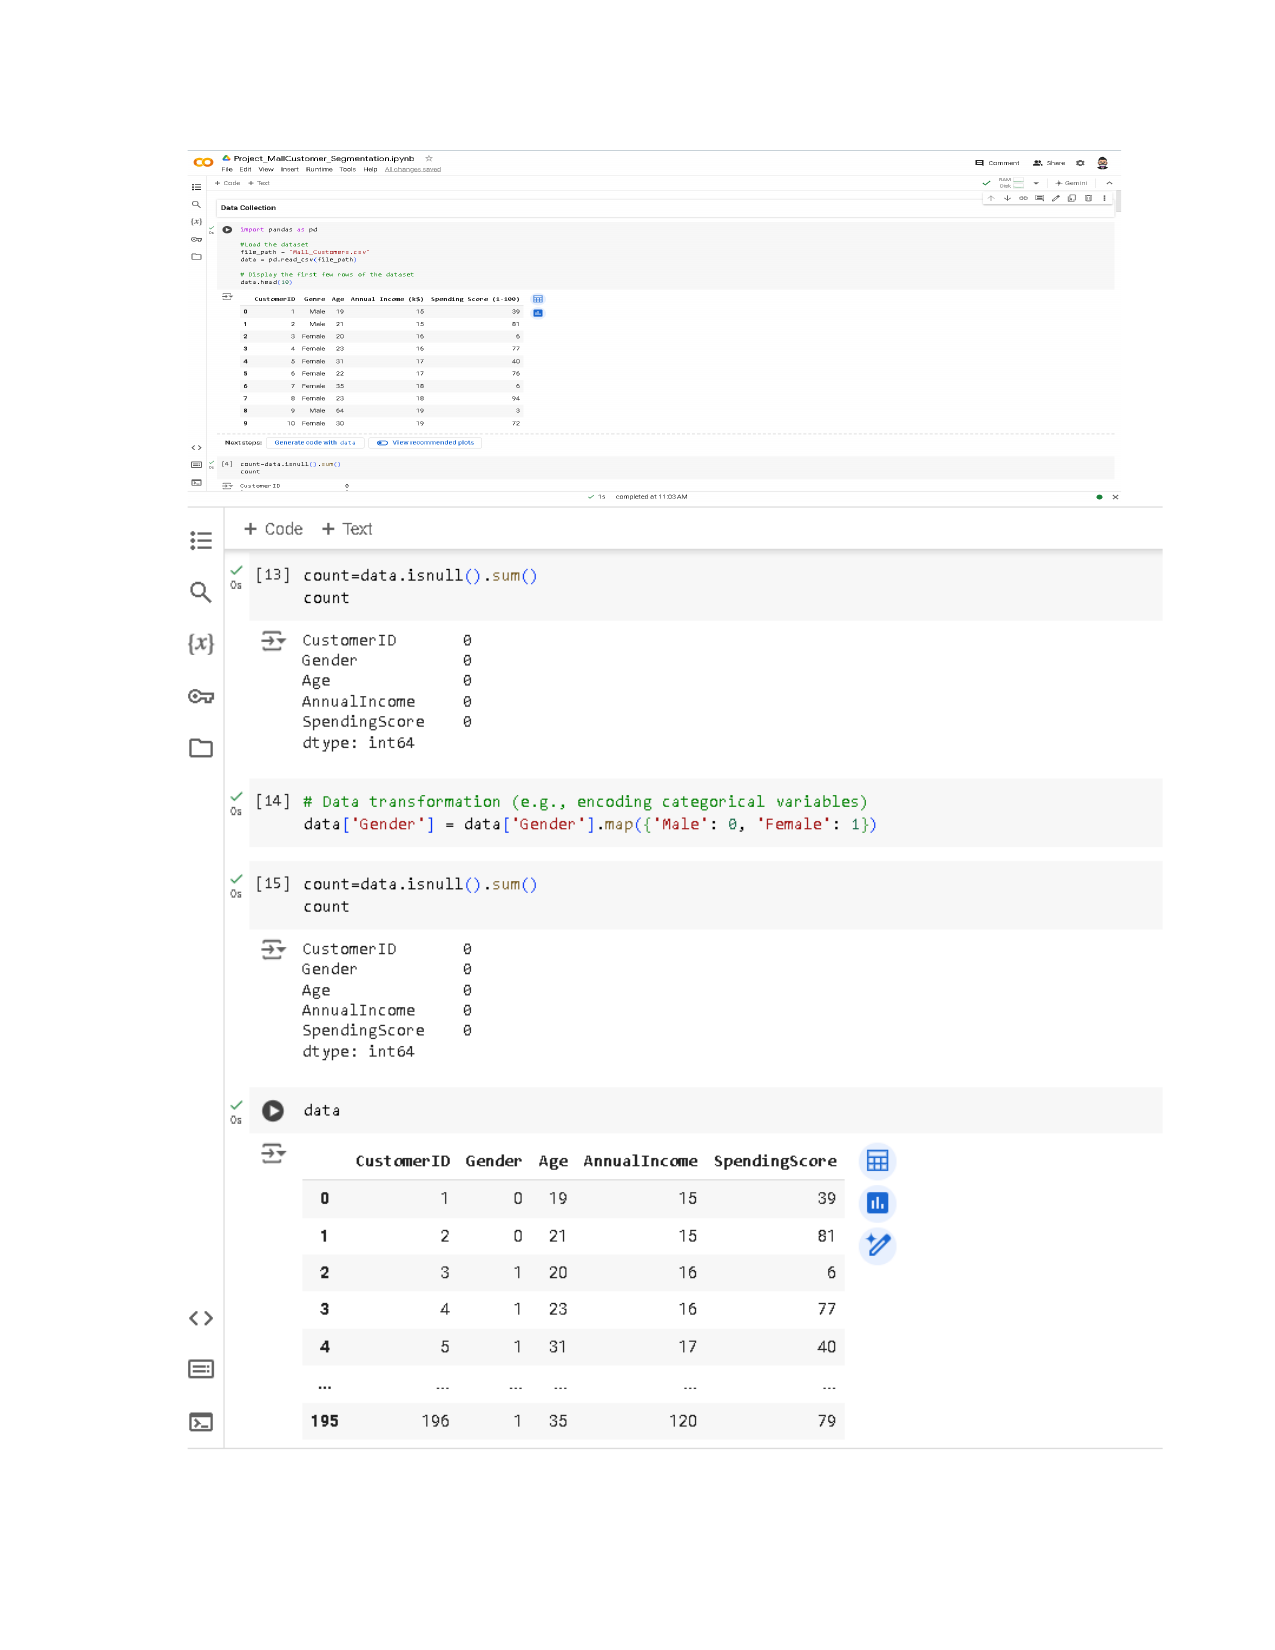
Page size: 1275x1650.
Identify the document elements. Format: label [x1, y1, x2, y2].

picture [187, 150, 1122, 502]
picture [187, 503, 1163, 1455]
